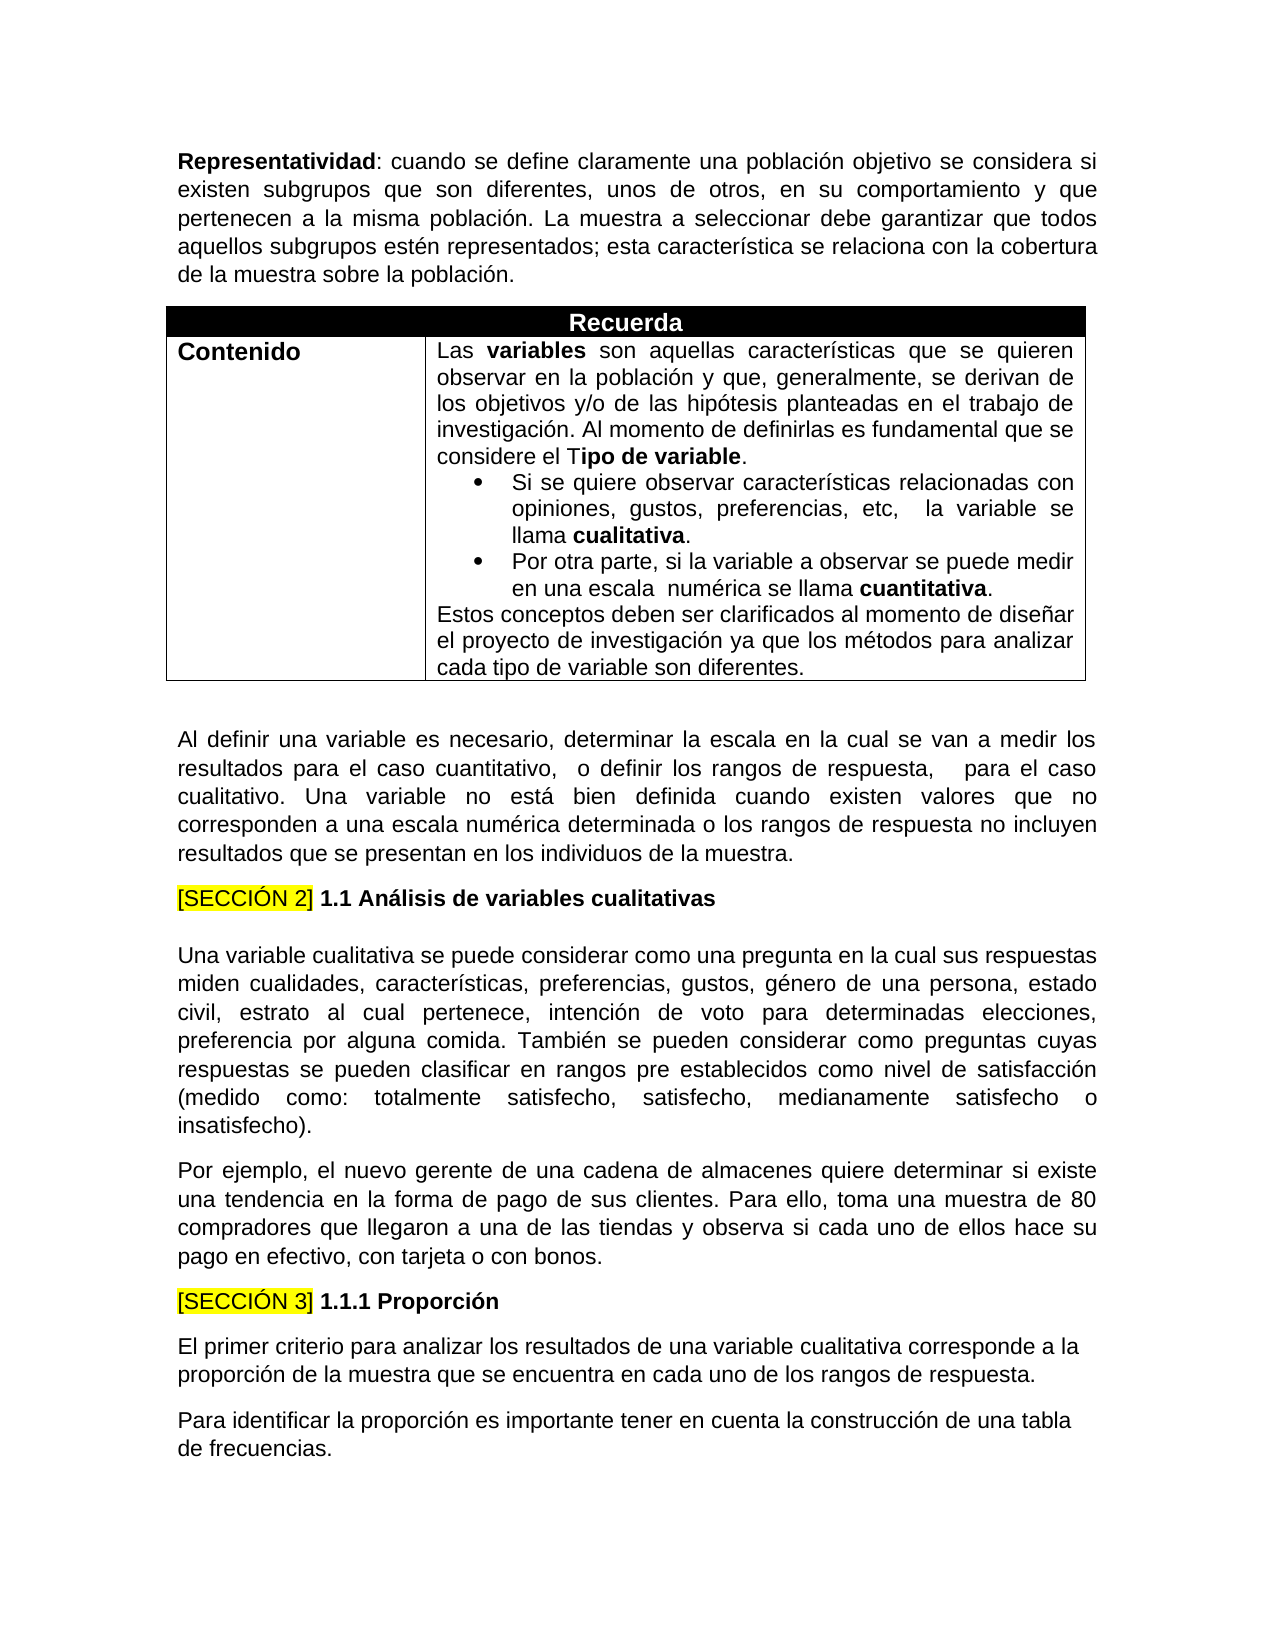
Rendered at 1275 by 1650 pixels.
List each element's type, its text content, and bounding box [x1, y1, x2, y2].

text El primer criterio para analizar los resultados de una variable cualitativa corresponde a la proporción de la muestra que se encuentra en cada uno de los rangos de respuesta. [177, 1333, 1098, 1388]
table_cell Las variables son aquellas características que se quieren observar en la población y que, generalmente, se derivan de los objetivos y/o de las hipótesis planteadas en el trabajo de investigación. Al momento de definirlas es fundamental que se considere el Tipo de variable. Si se quiere observar características relacionadas con opiniones, gustos, preferencias, etc, la variable se llama cualitativa. Por otra parte, si la variable a observar se puede medir en una escala numérica se llama cuantitativa. Estos conceptos deben ser clarificados al momento de diseñar el proyecto de investigación ya que los métodos para analizar cada tipo de variable son diferentes. [426, 337, 1085, 680]
text [SECCIÓN 2] 1.1 Análisis de variables cualitativas [313, 885, 1098, 911]
text Al definir una variable es necesario, determinar la escala en la cual se van a medir los resultados para el caso cuantitativo, o definir los rangos de respuesta, para el caso cualitativo. Una variable no está bien definida cuando existen valores que no corresponden a una escala numérica determinada o los rangos de respuesta no incluyen resultados que se presentan en los individuos de la muestra. [177, 726, 1098, 866]
table_cell Contenido [167, 337, 425, 680]
text [SECCIÓN 3] 1.1.1 Proporción [313, 1288, 1098, 1314]
text Representatividad: cuando se define claramente una población objetivo se considera si existen subgrupos que son diferentes, unos de otros, en su comportamiento y que pertenecen a la misma población. La muestra a seleccionar debe garantizar que todos aquellos subgrupos estén representados; esta característica se relaciona con la cobertura de la muestra sobre la población. [177, 148, 1098, 288]
text Para identificar la proporción es importante tener en cuenta la construcción de una tabla de frecuencias. [177, 1407, 1098, 1461]
text Una variable cualitativa se puede considerar como una pregunta en la cual sus respuestas miden cualidades, características, preferencias, gustos, género de una persona, estado civil, estrato al cual pertenece, intención de voto para determinadas elecciones, preferencia por alguna comida. También se pueden considerar como preguntas cuyas respuestas se pueden clasificar en rangos pre establecidos como nivel de satisfacción (medido como: totalmente satisfecho, satisfecho, medianamente satisfecho o insatisfecho). [177, 942, 1098, 1139]
table_header Recuerda [167, 308, 1085, 336]
text Por ejemplo, el nuevo gerente de una cadena de almacenes quiere determinar si existe una tendencia en la forma de pago de sus clientes. Para ello, toma una muestra de 80 compradores que llegaron a una de las tiendas y observa si cada uno de ellos hace su pago en efectivo, con tarjeta o con bonos. [177, 1157, 1098, 1269]
